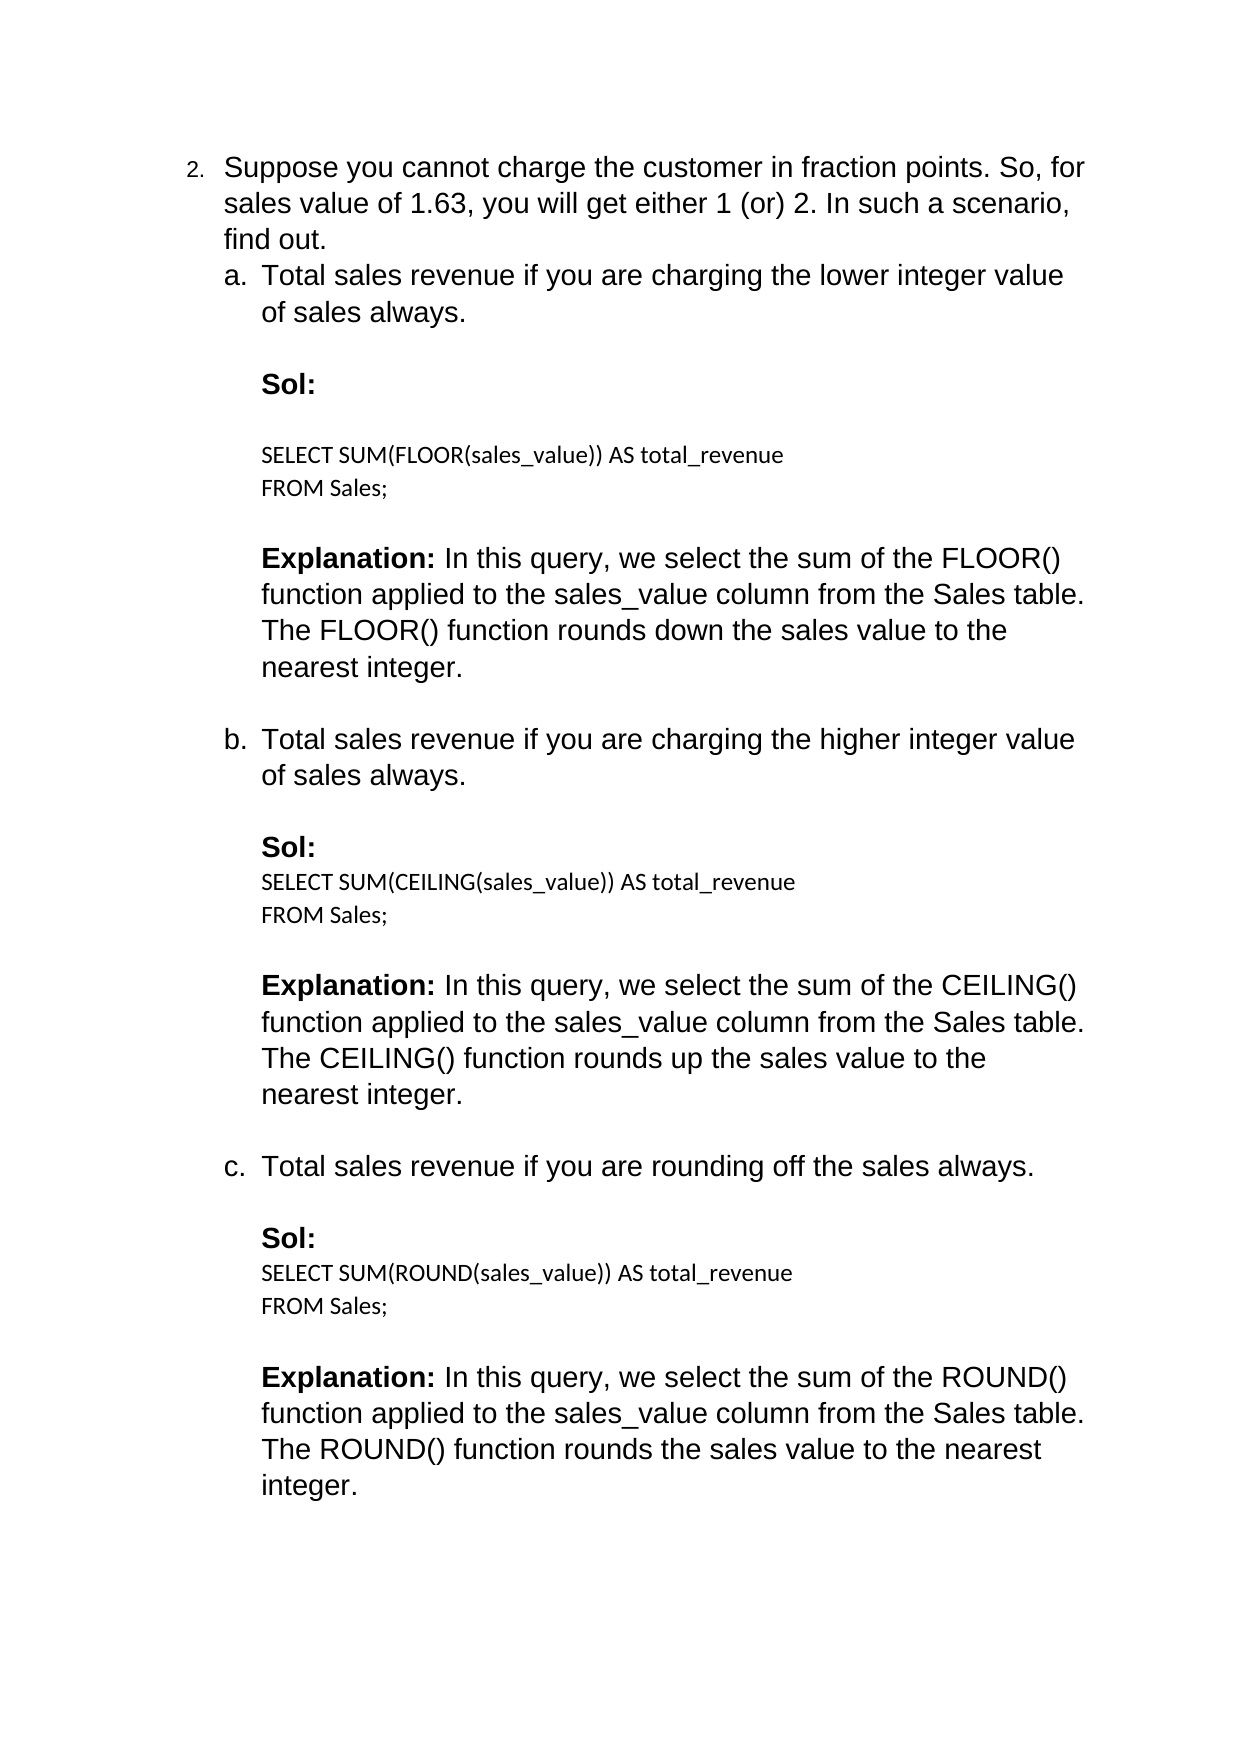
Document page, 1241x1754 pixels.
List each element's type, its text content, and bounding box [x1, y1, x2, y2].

text FROM Sales; [261, 472, 1090, 503]
text Sol: [261, 830, 1090, 864]
text Sol: [261, 367, 1090, 400]
text Sol: [261, 1221, 1090, 1255]
text FROM Sales; [261, 1291, 1090, 1321]
text Explanation: In this query, we select the sum of the CEILING() function applied to the sales_value column from the Sales table. The CEILING() function rounds up the sales value to the nearest integer. [261, 968, 1090, 1110]
text Explanation: In this query, we select the sum of the FLOOR() function applied to the sales_value column from the Sales table. The FLOOR() function rounds down the sales value to the nearest integer. [261, 541, 1090, 683]
text SELECT SUM(CEILING(sales_value)) AS total_revenue [261, 866, 1090, 897]
text FROM Sales; [261, 899, 1090, 930]
list Total sales revenue if you are charging the lower integer value of sales always. [223, 258, 1090, 328]
text SELECT SUM(FLOOR(sales_value)) AS total_revenue [261, 439, 1090, 470]
list Total sales revenue if you are rounding off the sales always. [223, 1149, 1090, 1183]
text SELECT SUM(ROUND(sales_value)) AS total_revenue [261, 1258, 1090, 1288]
list Total sales revenue if you are charging the higher integer value of sales always. [223, 722, 1090, 792]
text Explanation: In this query, we select the sum of the ROUND() function applied to the sales_value column from the Sales table. The ROUND() function rounds the sales value to the nearest integer. [261, 1359, 1090, 1502]
list Suppose you cannot charge the customer in fraction points. So, for sales value of 1.63, you will get either 1 (or) 2. In such a scenario, find out. [186, 150, 1090, 256]
